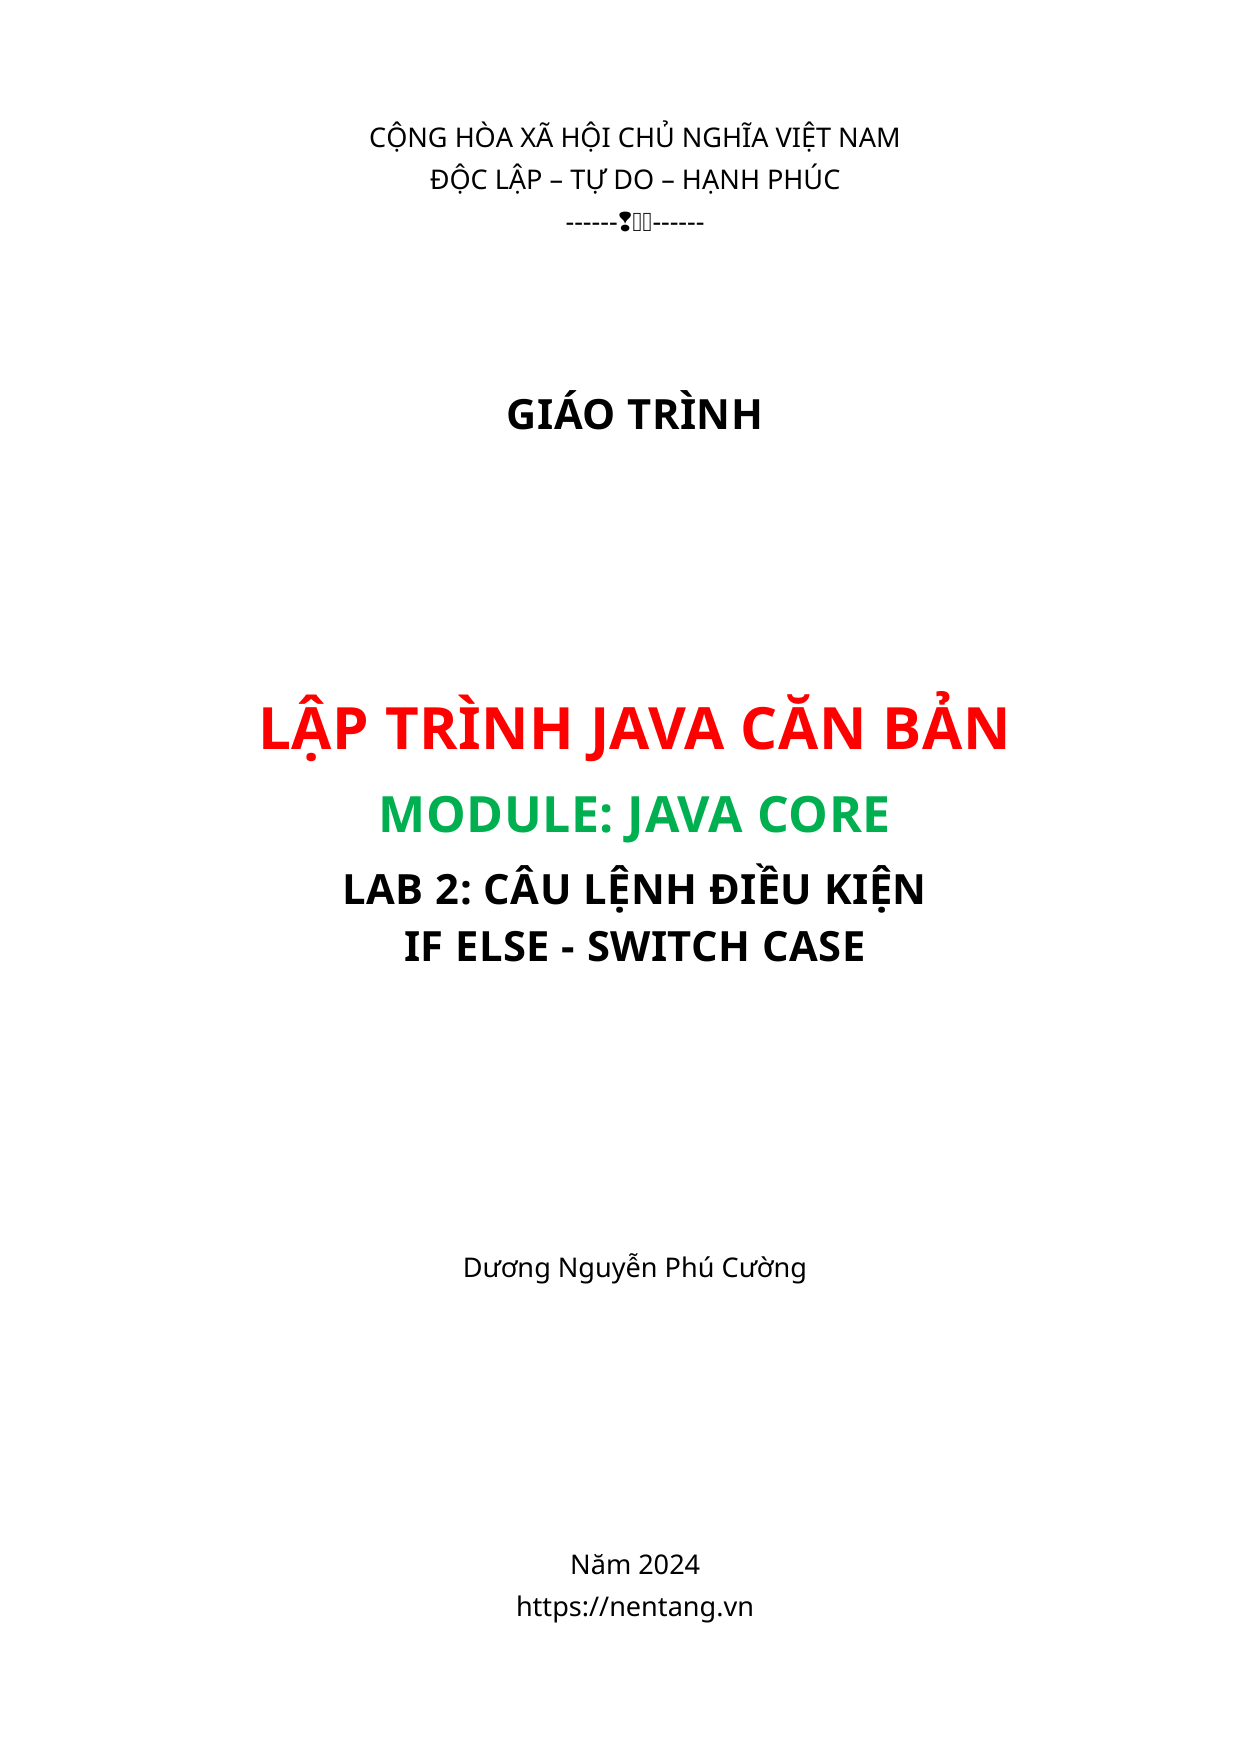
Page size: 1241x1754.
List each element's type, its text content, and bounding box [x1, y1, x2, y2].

subtitle GIÁO TRÌNH [148, 385, 1122, 442]
subtitle MODULE: JAVA CORE [148, 779, 1122, 847]
text Năm 2024 [148, 1545, 1122, 1582]
text CỘNG HÒA XÃ HỘI CHỦ NGHĨA VIỆT NAM [148, 118, 1122, 155]
subtitle LAB 2: CÂU LỆNH ĐIỀU KIỆN [148, 860, 1122, 916]
text ĐỘC LẬP – TỰ DO – HẠNH PHÚC [148, 161, 1122, 197]
text ------------ [148, 203, 1122, 240]
subtitle IF ELSE - SWITCH CASE [148, 916, 1122, 973]
title LẬP TRÌNH JAVA CĂN BẢN [148, 687, 1122, 767]
